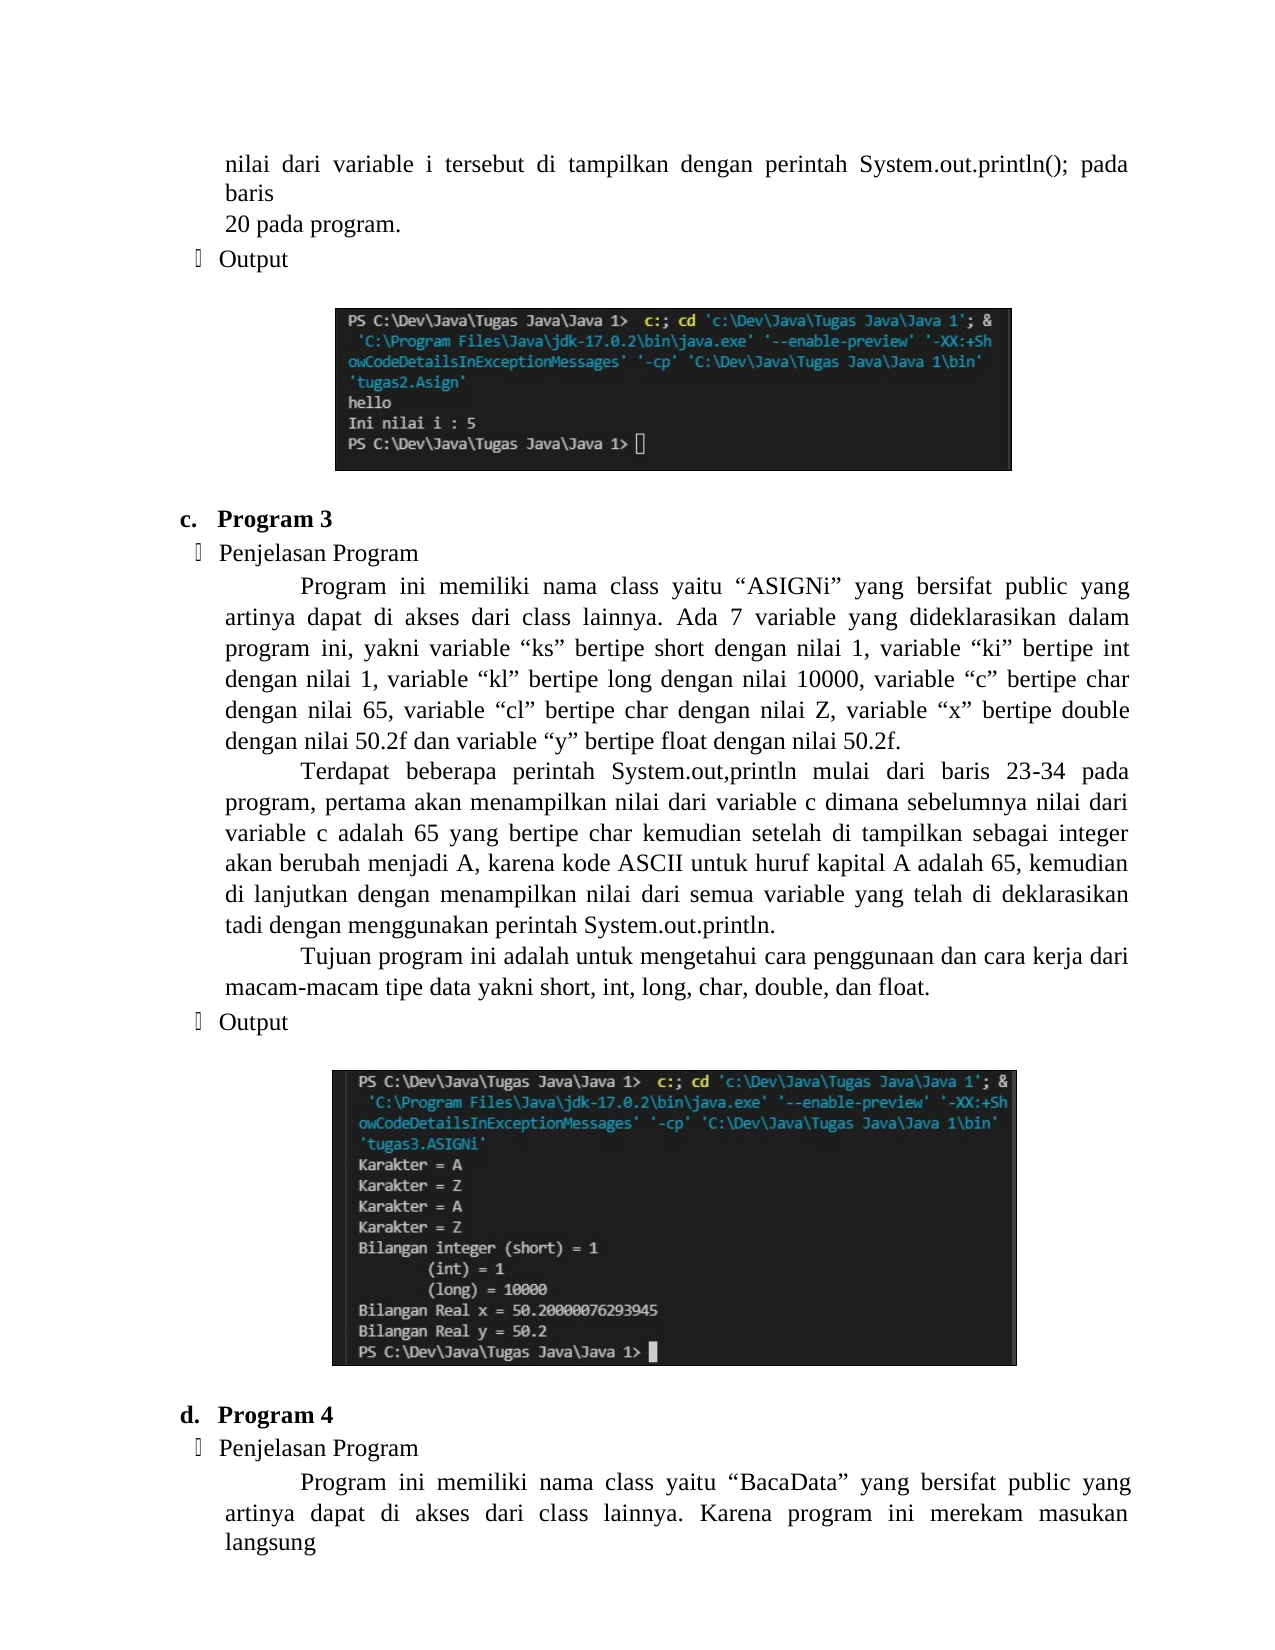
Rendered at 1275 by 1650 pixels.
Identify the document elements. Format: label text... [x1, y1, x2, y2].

text c. Program 3 [179, 504, 1137, 533]
text d. Program 4 [179, 1400, 1137, 1428]
text  Penjelasan Program [194, 1430, 1137, 1464]
text Program ini memiliki nama class yaitu “ASIGNi” yang bersifat public yang artinya dapat di akses dari class lainnya. Ada 7 variable yang dideklarasikan dalam program ini, yakni variable “ks” bertipe short dengan nilai 1, variable “ki” bertipe int dengan nilai 1, variable “kl” bertipe long dengan nilai 10000, variable “c” bertipe char dengan nilai 65, variable “cl” bertipe char dengan nilai Z, variable “x” bertipe double dengan nilai 50.2f dan variable “y” bertipe float dengan nilai 50.2f. [225, 571, 1130, 755]
text  Output [194, 240, 1137, 274]
text nilai dari variable i tersebut di tampilkan dengan perintah System.out.println(); pada baris [225, 149, 1128, 207]
picture [336, 309, 1011, 470]
text 20 pada program. [225, 209, 404, 238]
text program, pertama akan menampilkan nilai dari variable c dimana sebelumnya nilai dari variable c adalah 65 yang bertipe char kemudian setelah di tampilkan sebagai integer akan berubah menjadi A, karena kode ASCII untuk huruf kapital A adalah 65, kemudian di lanjutkan dengan menampilkan nilai dari semua variable yang telah di deklarasikan tadi dengan menggunakan perintah System.out.println. [225, 787, 1129, 939]
text artinya dapat di akses dari class lainnya. Karena program ini merekam masukan langsung [225, 1498, 1128, 1555]
text  Output [194, 1003, 1137, 1037]
text  Penjelasan Program [194, 535, 1137, 569]
text Tujuan program ini adalah untuk mengetahui cara penggunaan dan cara kerja dari macam-macam tipe data yakni short, int, long, char, double, dan float. [225, 941, 1129, 1001]
text Program ini memiliki nama class yaitu “BacaData” yang bersifat public yang [300, 1467, 1137, 1495]
picture [333, 1071, 1016, 1365]
text Terdapat beberapa perintah System.out,println mulai dari baris 23-34 pada [300, 757, 1137, 784]
